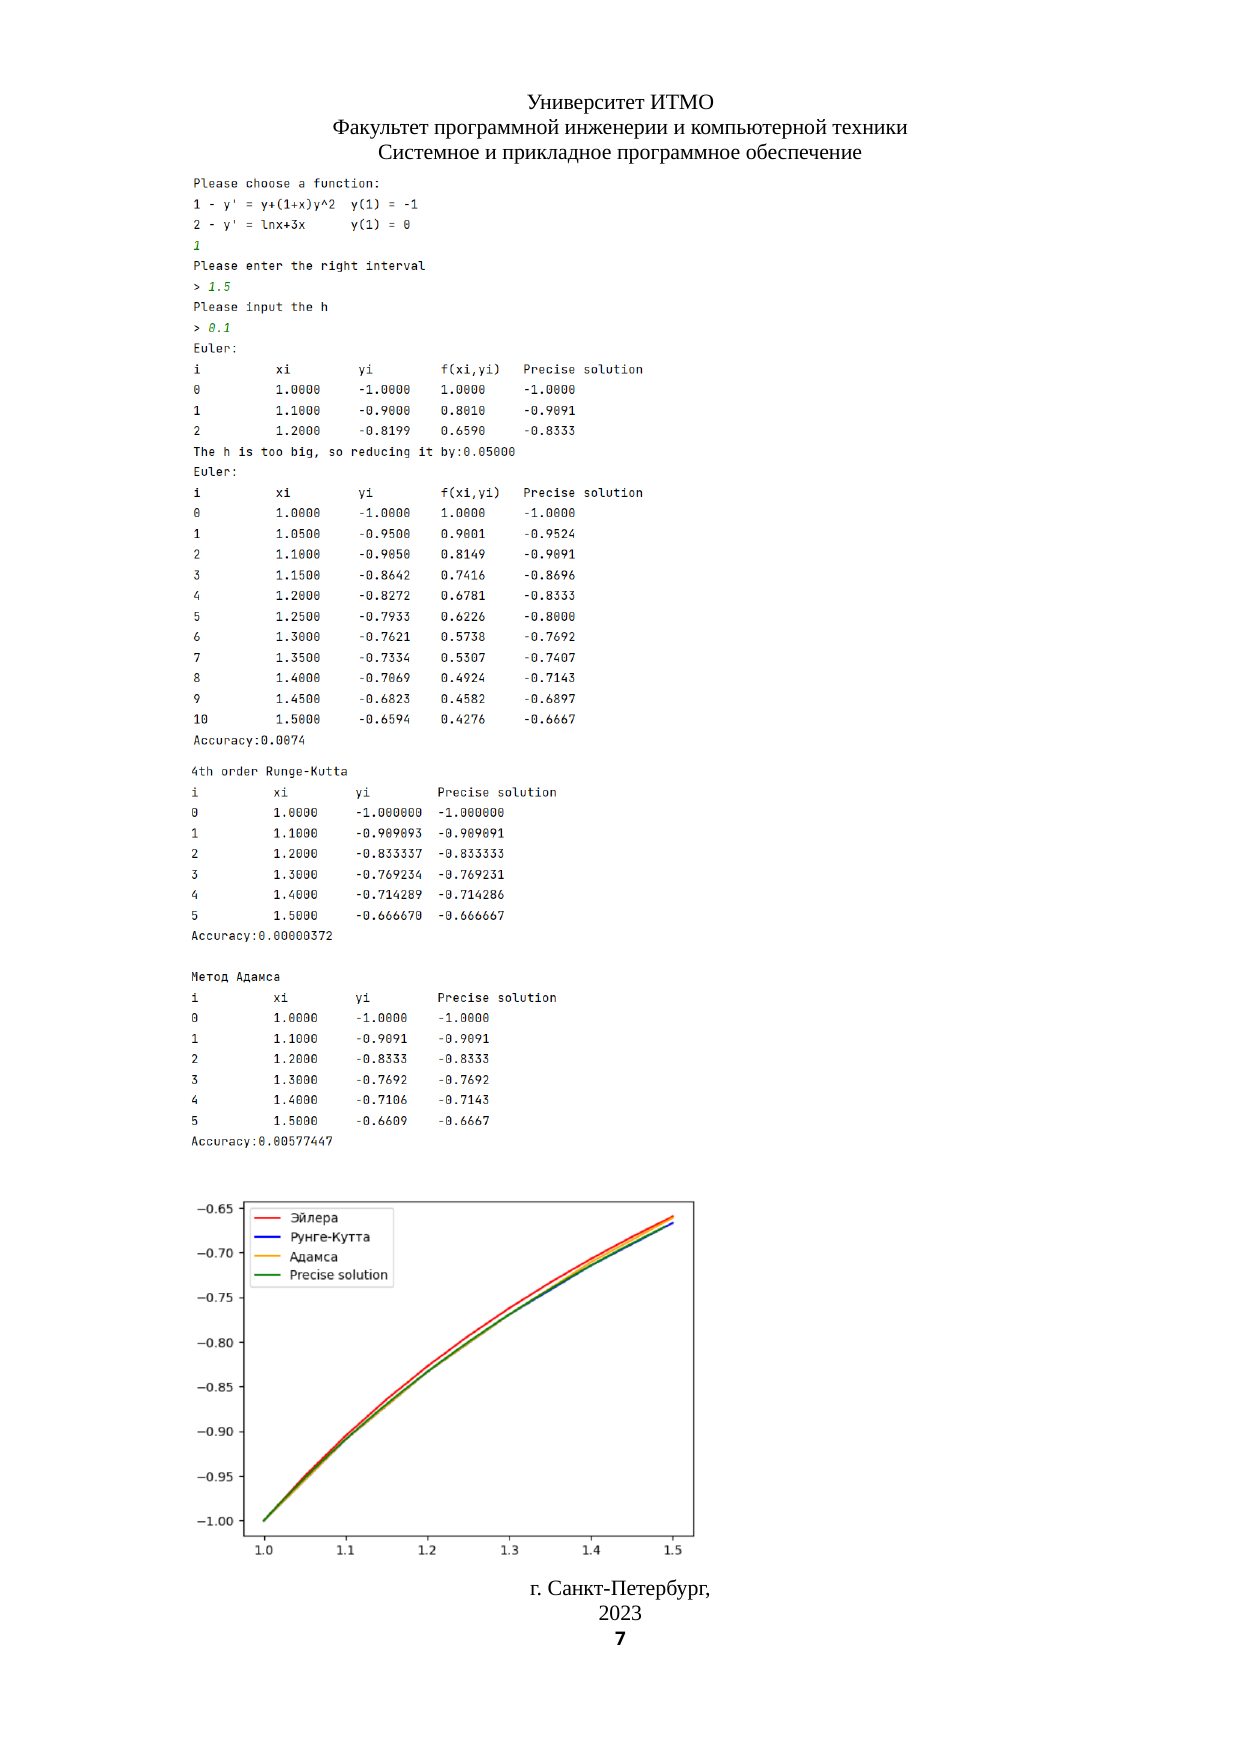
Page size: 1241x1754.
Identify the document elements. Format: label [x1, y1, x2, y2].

picture [187, 755, 632, 1160]
picture [187, 170, 705, 750]
picture [187, 1178, 721, 1567]
